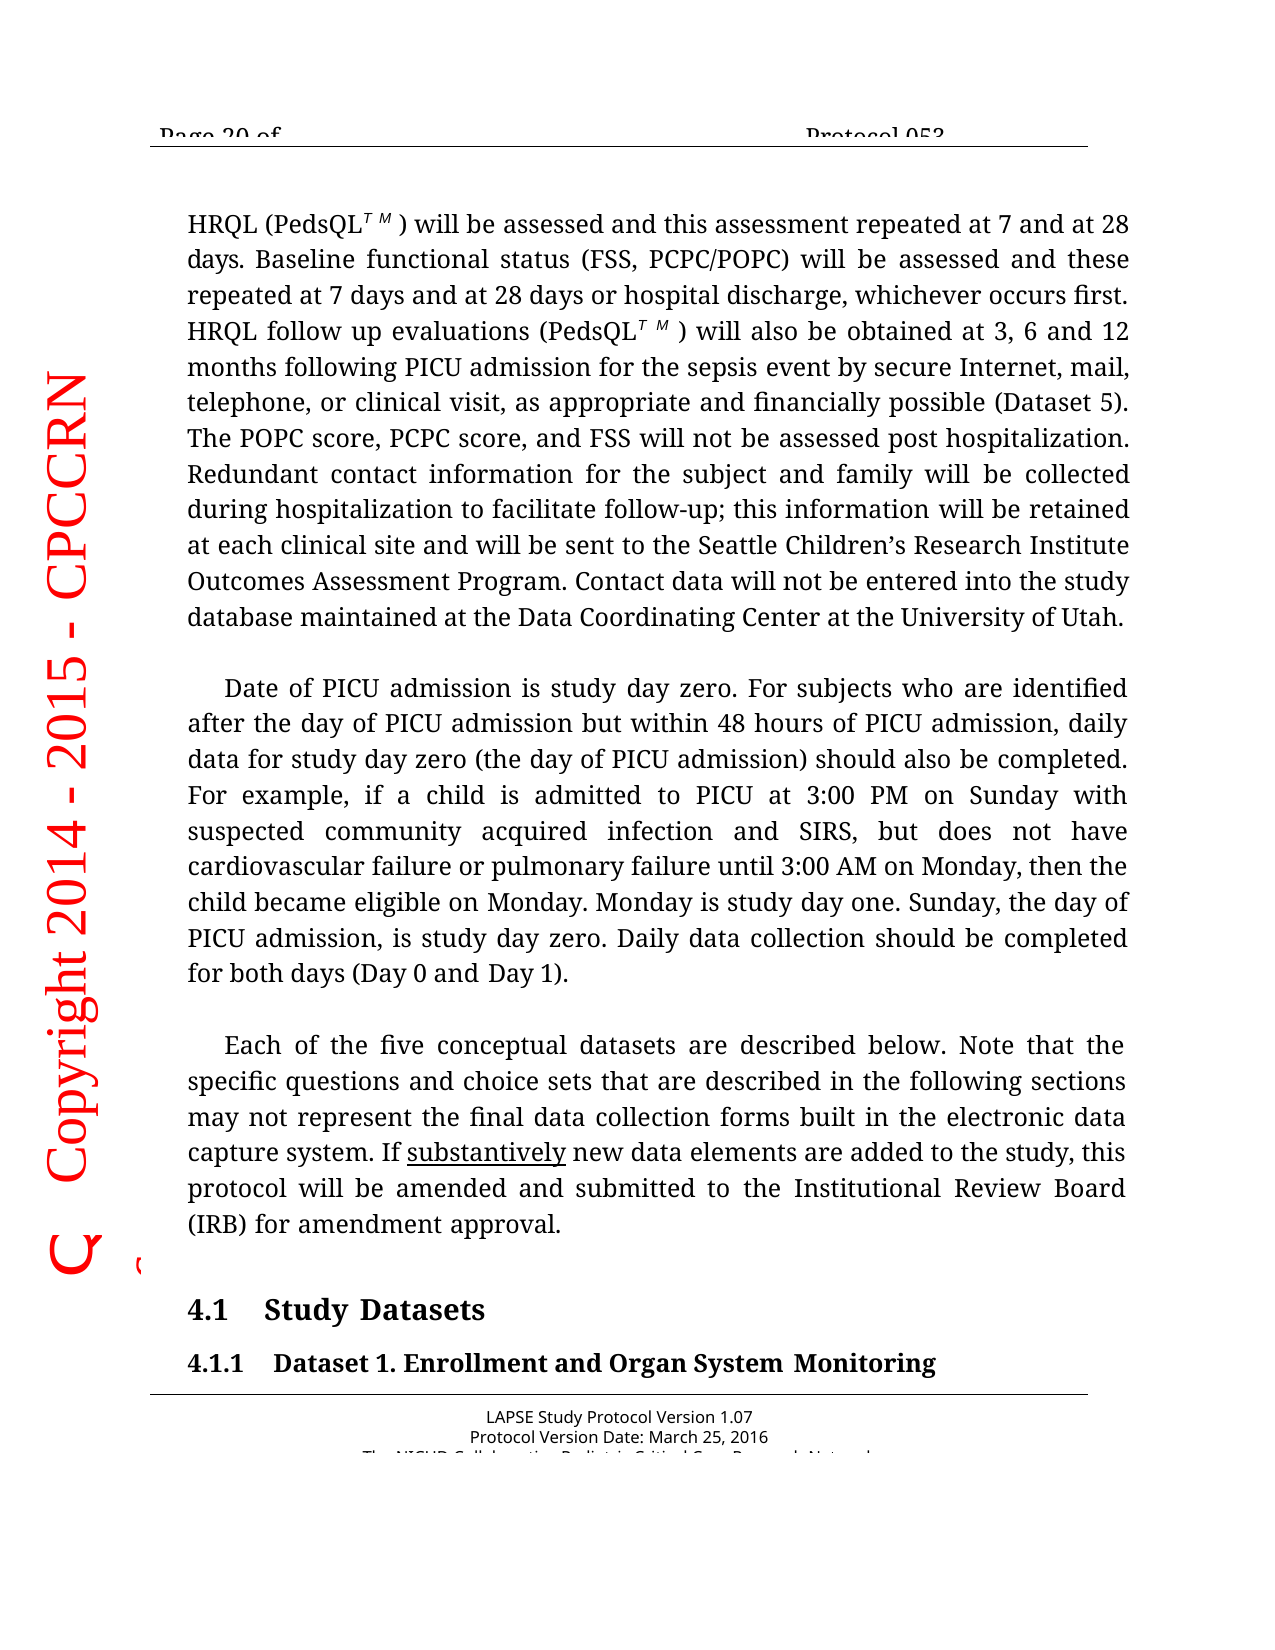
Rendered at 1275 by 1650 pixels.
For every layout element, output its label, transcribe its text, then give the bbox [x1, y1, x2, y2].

text Each of the five conceptual datasets are described below. Note that the specific questions and choice sets that are described in the following sections may not represent the final data collection forms built in the electronic data capture system. If substantively new data elements are added to the study, this protocol will be amended and submitted to the Institutional Review Board (IRB) for amendment approval. [187, 1028, 1126, 1241]
subtitle Study Datasets [187, 1289, 1275, 1329]
subtitle Dataset 1. Enrollment and Organ System Monitoring [187, 1346, 1275, 1380]
text HRQL (PedsQLT M ) will be assessed and this assessment repeated at 7 and at 28 days. Baseline functional status (FSS, PCPC/POPC) will be assessed and these repeated at 7 days and at 28 days or hospital discharge, whichever occurs first. HRQL follow up evaluations (PedsQLT M ) will also be obtained at 3, 6 and 12 months following PICU admission for the sepsis event by secure Internet, mail, telephone, or clinical visit, as appropriate and financially possible (Dataset 5). The POPC score, PCPC score, and FSS will not be assessed post hospitalization. Redundant contact information for the subject and family will be collected during hospitalization to facilitate follow-up; this information will be retained at each clinical site and will be sent to the Seattle Children’s Research Institute Outcomes Assessment Program. Contact data will not be entered into the study database maintained at the Data Coordinating Center at the University of Utah. [187, 206, 1130, 633]
text Date of PICU admission is study day zero. For subjects who are identified after the day of PICU admission but within 48 hours of PICU admission, daily data for study day zero (the day of PICU admission) should also be completed. For example, if a child is admitted to PICU at 3:00 PM on Sunday with suspected community acquired infection and SIRS, but does not have cardiovascular failure or pulmonary failure until 3:00 AM on Monday, then the child became eligible on Monday. Monday is study day one. Sunday, the day of PICU admission, is study day zero. Daily data collection should be completed for both days (Day 0 and Day 1). [187, 670, 1128, 990]
